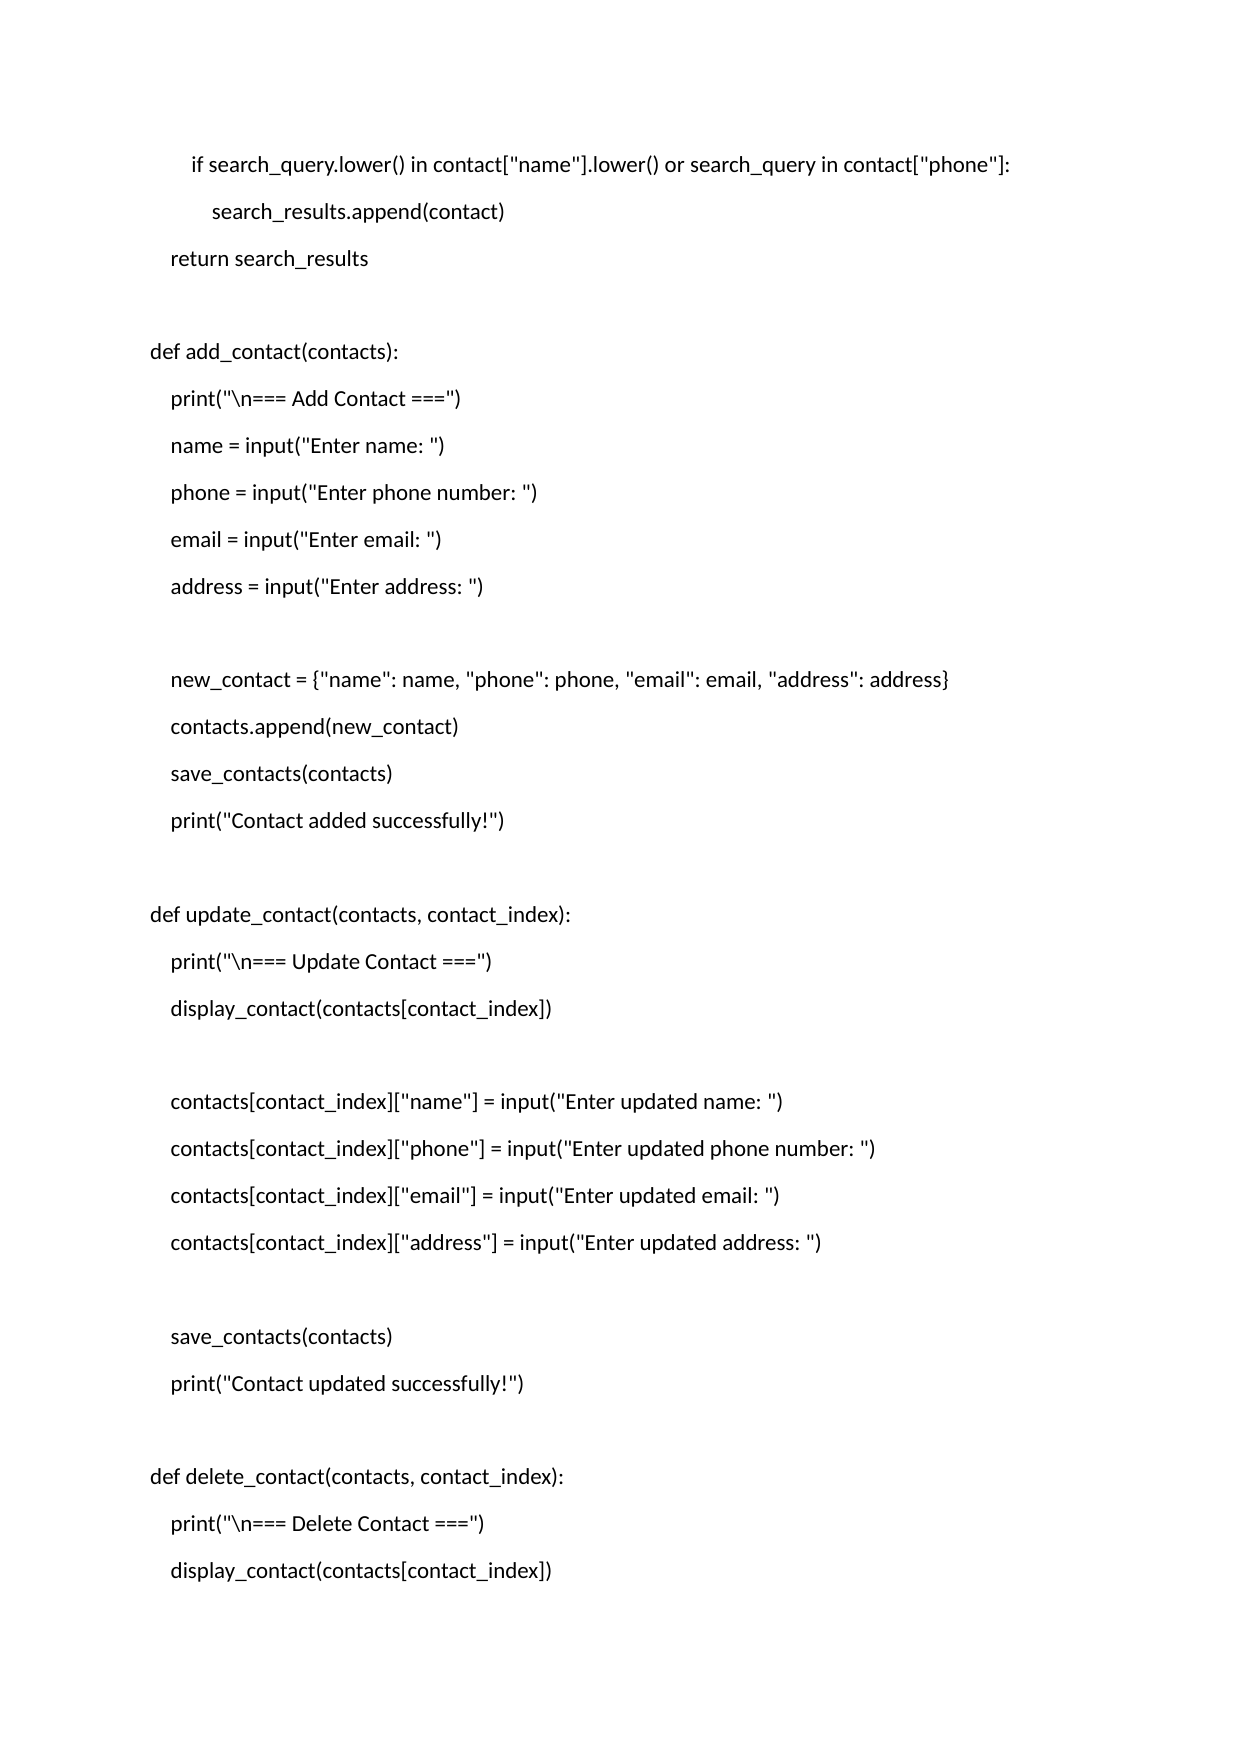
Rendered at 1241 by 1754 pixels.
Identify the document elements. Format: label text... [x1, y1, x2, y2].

text print("Contact added successfully!") [150, 806, 1090, 834]
text contacts.append(new_contact) [150, 712, 1090, 741]
text print("\n=== Add Contact ===") [150, 384, 1090, 412]
text address = input("Enter address: ") [150, 572, 1090, 600]
text print("Contact updated successfully!") [150, 1369, 1090, 1397]
text search_results.append(contact) [150, 197, 1090, 225]
text display_contact(contacts[contact_index]) [150, 1556, 1090, 1584]
text contacts[contact_index]["name"] = input("Enter updated name: ") [150, 1087, 1090, 1116]
text contacts[contact_index]["phone"] = input("Enter updated phone number: ") [150, 1134, 1090, 1162]
text phone = input("Enter phone number: ") [150, 478, 1090, 506]
text email = input("Enter email: ") [150, 525, 1090, 553]
text contacts[contact_index]["address"] = input("Enter updated address: ") [150, 1228, 1090, 1256]
text contacts[contact_index]["email"] = input("Enter updated email: ") [150, 1181, 1090, 1209]
text def add_contact(contacts): [150, 337, 1090, 366]
text save_contacts(contacts) [150, 759, 1090, 787]
text return search_results [150, 244, 1090, 272]
text def update_contact(contacts, contact_index): [150, 900, 1090, 928]
text name = input("Enter name: ") [150, 431, 1090, 459]
text new_contact = {"name": name, "phone": phone, "email": email, "address": address} [150, 666, 1090, 694]
text save_contacts(contacts) [150, 1322, 1090, 1350]
text def delete_contact(contacts, contact_index): [150, 1462, 1090, 1491]
text if search_query.lower() in contact["name"].lower() or search_query in contact["phone"]: [150, 150, 1090, 178]
text print("\n=== Update Contact ===") [150, 947, 1090, 975]
text display_contact(contacts[contact_index]) [150, 994, 1090, 1022]
text print("\n=== Delete Contact ===") [150, 1509, 1090, 1537]
